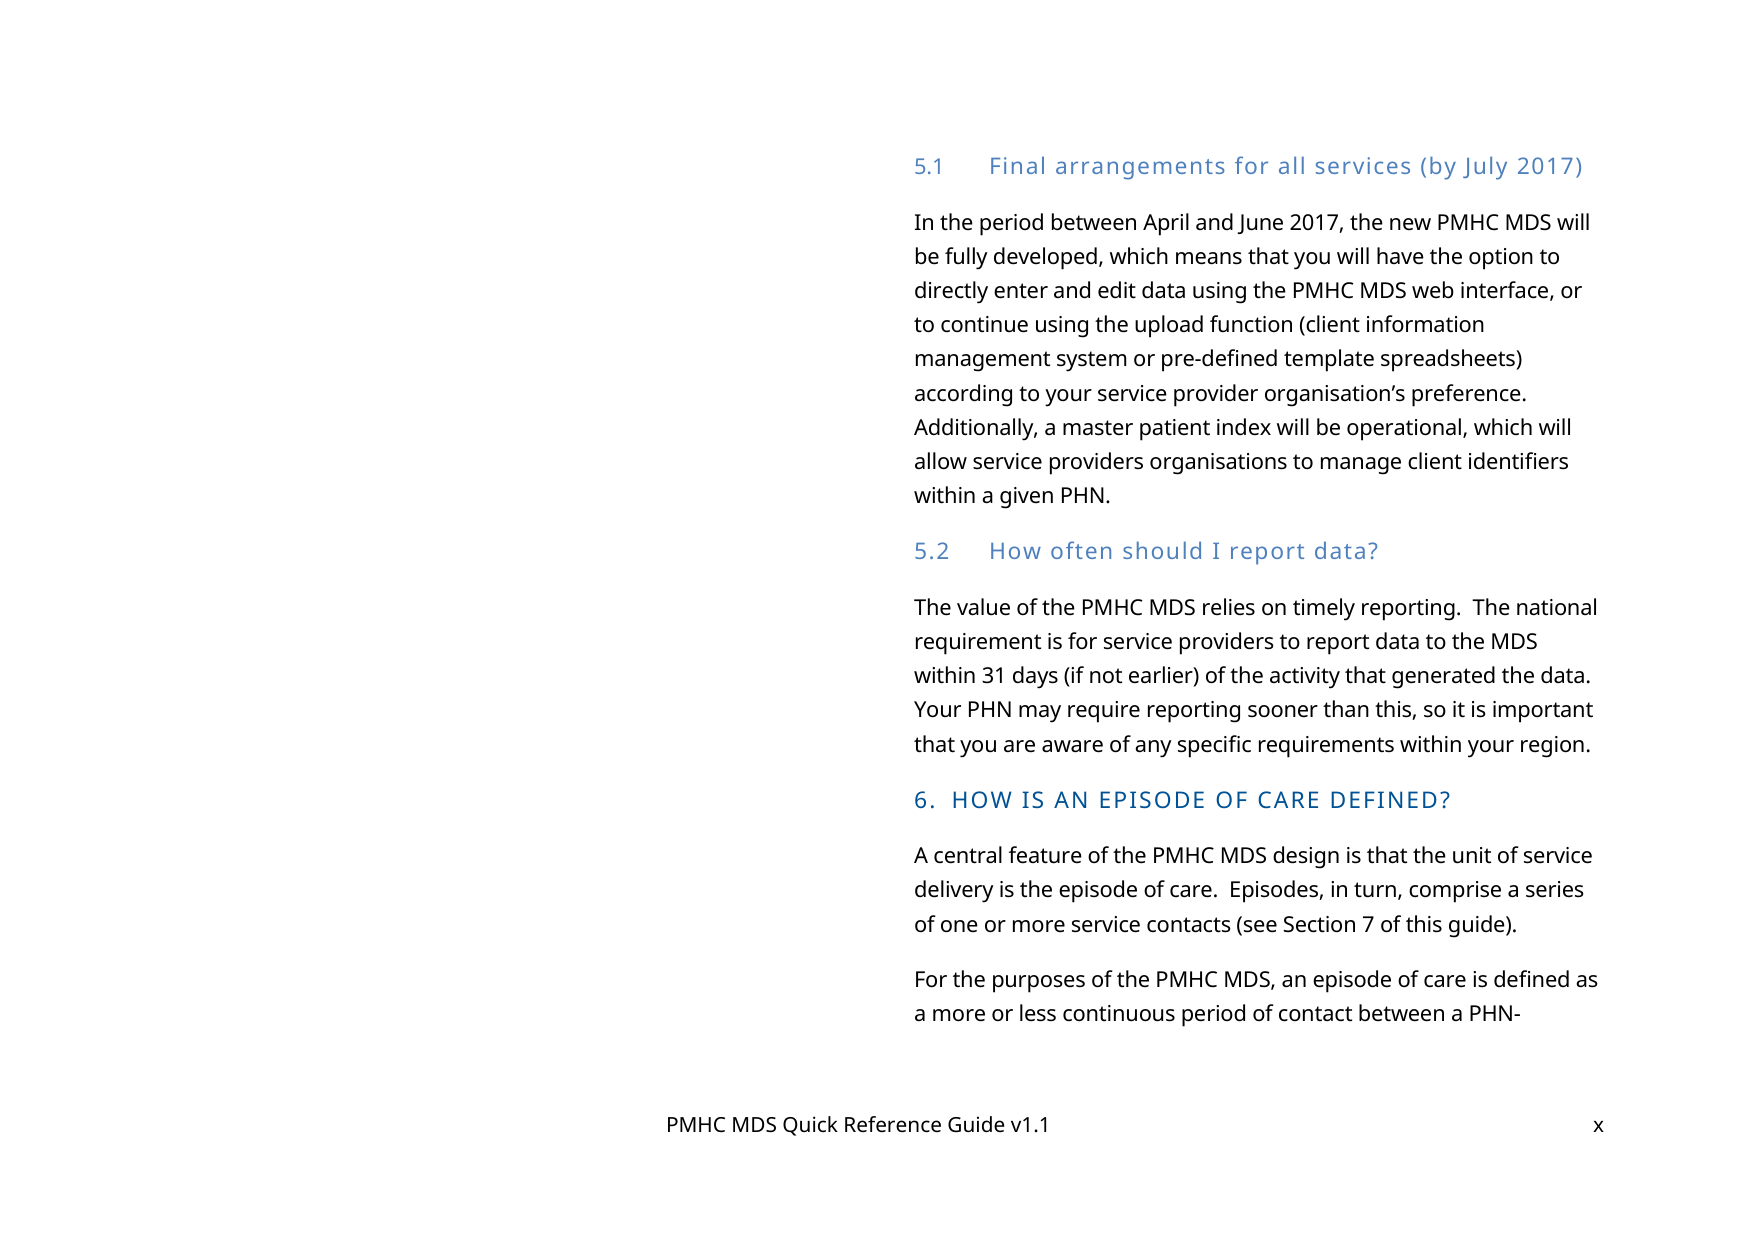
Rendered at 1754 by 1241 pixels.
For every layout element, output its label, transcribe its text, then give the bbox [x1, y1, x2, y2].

text In the period between April and June 2017, the new PMHC MDS will be fully developed, which means that you will have the option to directly enter and edit data using the PMHC MDS web interface, or to continue using the upload function (client information management system or pre-defined template spreadsheets) according to your service provider organisation’s preference. Additionally, a master patient index will be operational, which will allow service providers organisations to manage client identifiers within a given PHN. [914, 207, 1604, 510]
list How is an episode of care defined? [914, 783, 1604, 815]
text A central feature of the PMHC MDS design is that the unit of service delivery is the episode of care. Episodes, in turn, comprise a series of one or more service contacts (see Section 7 of this guide). [914, 840, 1604, 938]
list 5.1 Final arrangements for all services (by July 2017) [914, 150, 1604, 181]
list How often should I report data? [914, 535, 1604, 566]
text The value of the PMHC MDS relies on timely reporting. The national requirement is for service providers to report data to the MDS within 31 days (if not earlier) of the activity that generated the data. Your PHN may require reporting sooner than this, so it is important that you are aware of any specific requirements within your region. [914, 592, 1604, 758]
